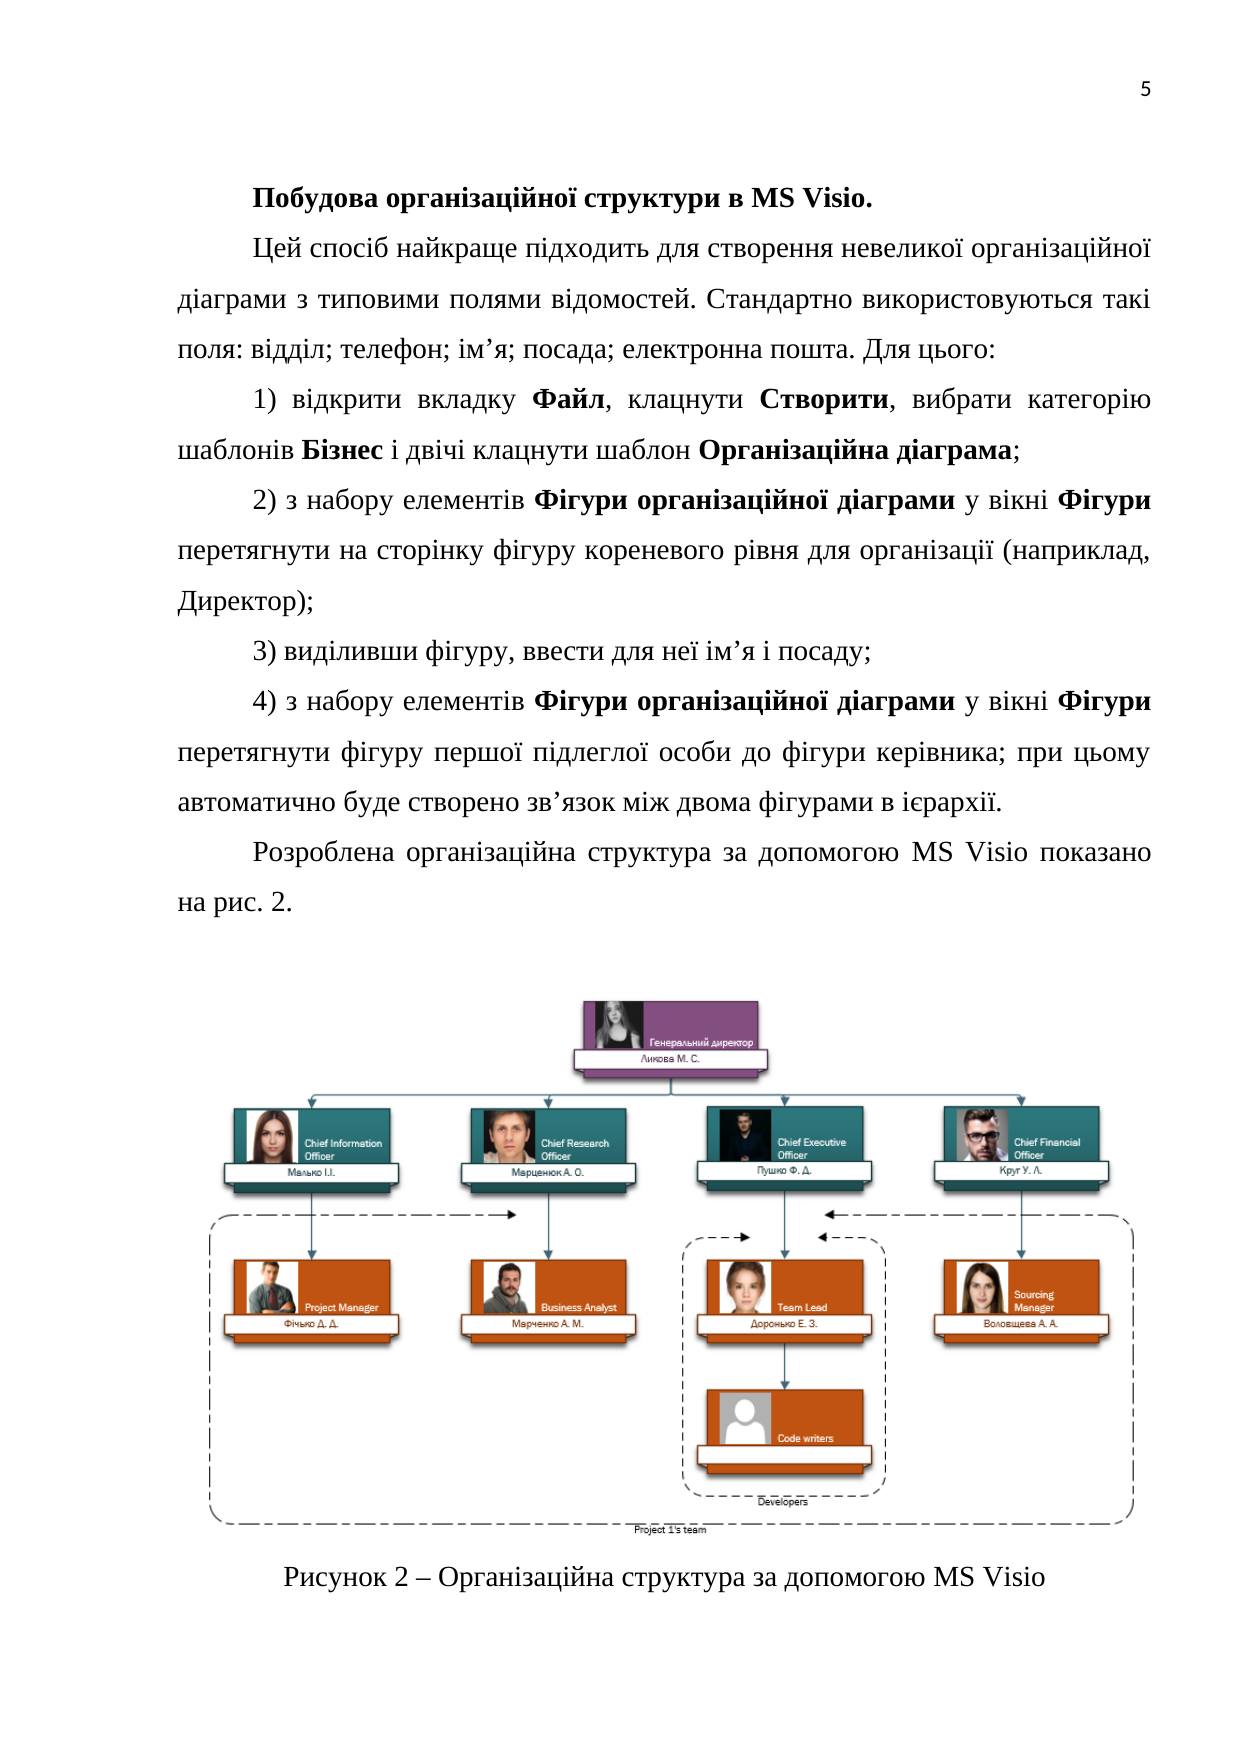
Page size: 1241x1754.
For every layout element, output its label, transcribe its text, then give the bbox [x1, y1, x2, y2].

list 3) виділивши фігуру, ввести для неї ім’я і посаду; [177, 633, 1152, 667]
list Рисунок 2 – Організаційна структура за допомогою MS Visio [177, 1559, 1152, 1592]
list Розроблена організаційна структура за допомогою MS Visio показано на рис. 2. [177, 834, 1152, 918]
picture [177, 985, 1152, 1545]
list 2) з набору елементів Фігури організаційної діаграми у вікні Фігури перетягнути на сторінку фігуру кореневого рівня для організації (наприклад, Директор); [177, 482, 1152, 616]
list Цей спосіб найкраще підходить для створення невеликої організаційної діаграми з типовими полями відомостей. Стандартно використовуються такі поля: відділ; телефон; ім’я; посада; електронна пошта. Для цього: [177, 231, 1152, 365]
list 1) відкрити вкладку Файл, клацнути Створити, вибрати категорію шаблонів Бізнес і двічі клацнути шаблон Організаційна діаграма; [177, 381, 1152, 465]
list 4) з набору елементів Фігури організаційної діаграми у вікні Фігури перетягнути фігуру першої підлеглої особи до фігури керівника; при цьому автоматично буде створено зв’язок між двома фігурами в ієрархії. [177, 683, 1152, 817]
list Побудова організаційної структури в MS Visio. [177, 180, 1152, 214]
